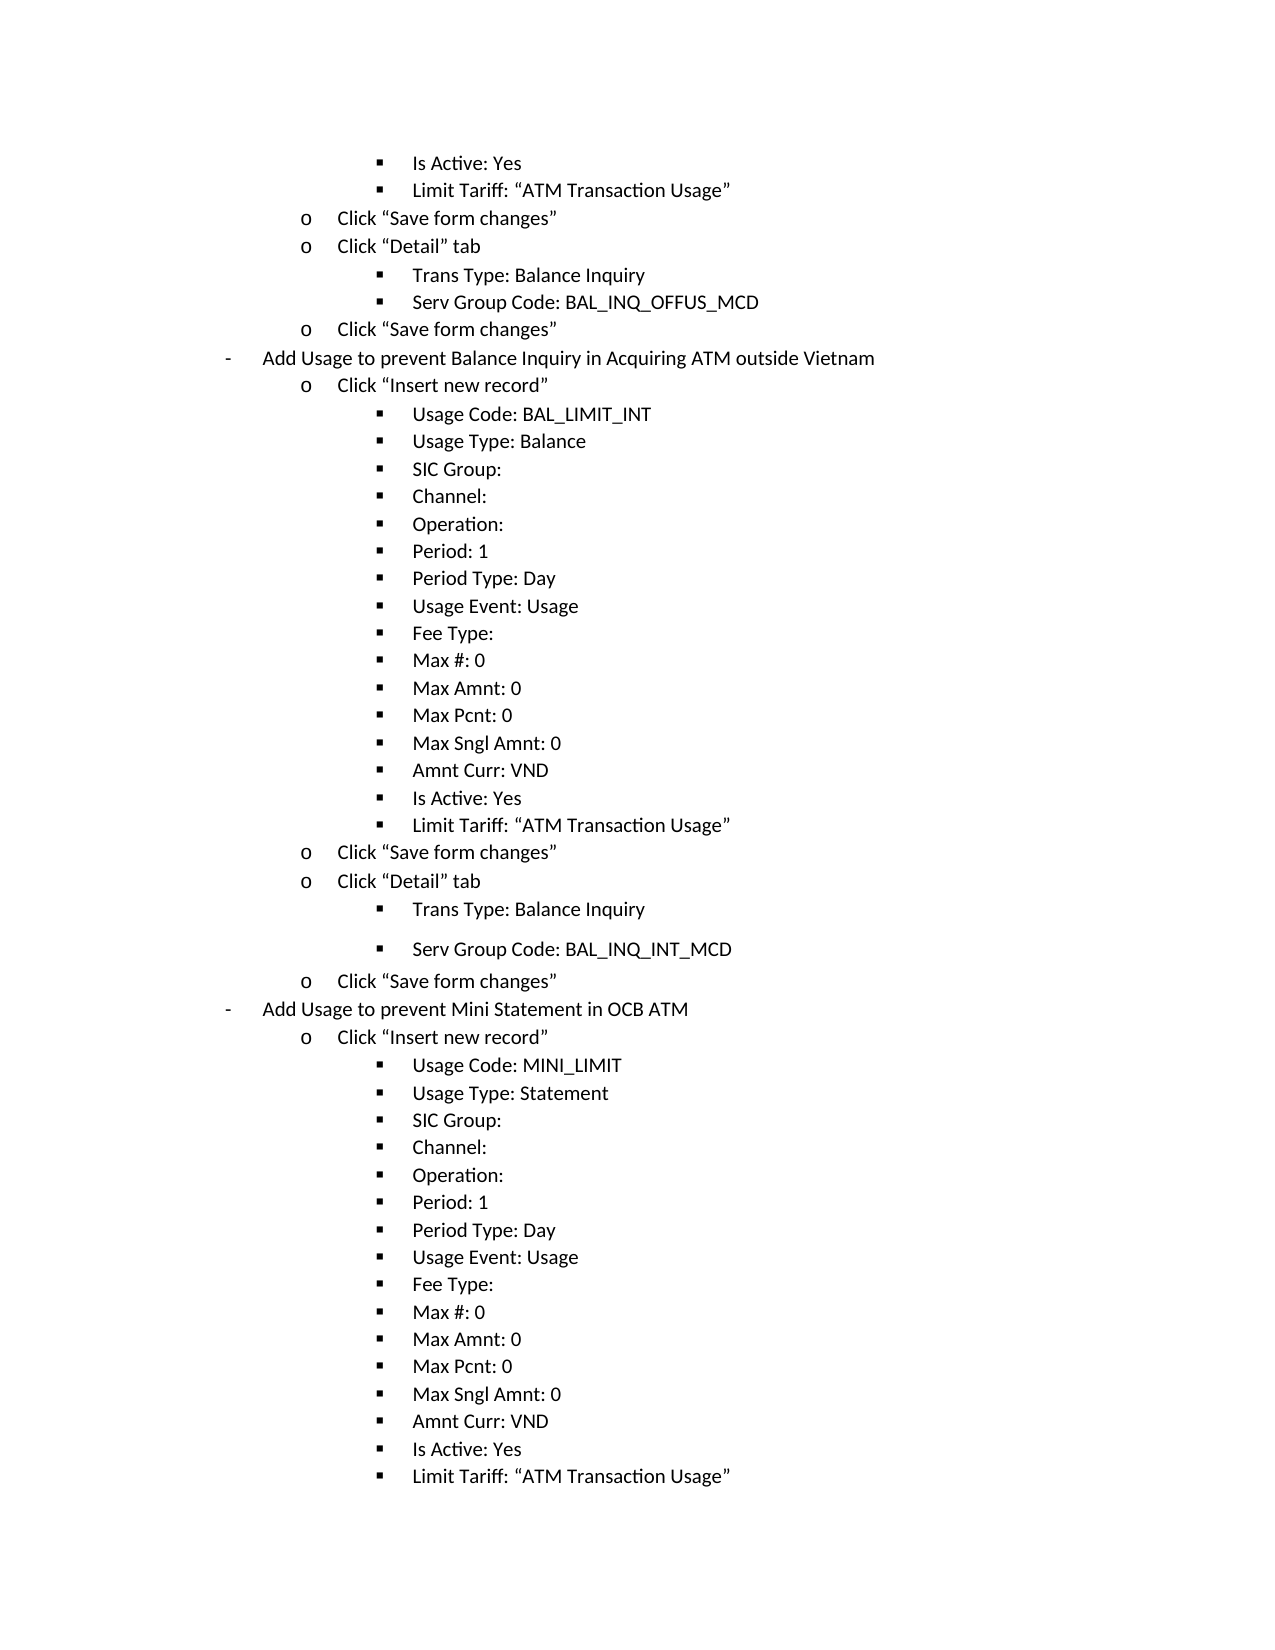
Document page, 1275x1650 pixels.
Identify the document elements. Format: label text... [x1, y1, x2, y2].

list Max Sngl Amnt: 0 [375, 730, 1125, 755]
list Usage Type: Statement [375, 1080, 1125, 1105]
list SIC Group: [375, 1107, 1125, 1133]
list Period Type: Day [375, 1217, 1125, 1242]
list Max #: 0 [375, 648, 1125, 673]
list Click “Save form changes” [300, 968, 1125, 994]
list Usage Code: BAL_LIMIT_INT [375, 401, 1125, 427]
list Max Sngl Amnt: 0 [375, 1381, 1125, 1407]
list Trans Type: Balance Inquiry [375, 262, 1125, 287]
list Usage Code: MINI_LIMIT [375, 1052, 1125, 1078]
list SIC Group: [375, 456, 1125, 481]
list Period Type: Day [375, 566, 1125, 591]
list Serv Group Code: BAL_INQ_INT_MCD [375, 924, 1125, 965]
list Fee Type: [375, 620, 1125, 646]
list Channel: [375, 1134, 1125, 1160]
list Click “Save form changes” [300, 205, 1125, 231]
list Fee Type: [375, 1272, 1125, 1297]
list Max Pcnt: 0 [375, 1354, 1125, 1379]
list Click “Insert new record” [300, 1024, 1125, 1050]
list Click “Detail” tab [300, 233, 1125, 260]
list Max #: 0 [375, 1299, 1125, 1324]
list Add Usage to prevent Mini Statement in OCB ATM [225, 996, 1125, 1022]
list Limit Tariff: “ATM Transaction Usage” [375, 812, 1125, 837]
list Is Active: Yes [375, 785, 1125, 810]
list Usage Event: Usage [375, 1244, 1125, 1269]
list Usage Type: Balance [375, 428, 1125, 454]
list Click “Save form changes” [300, 839, 1125, 866]
list Max Amnt: 0 [375, 1326, 1125, 1352]
list Period: 1 [375, 1189, 1125, 1215]
list Period: 1 [375, 538, 1125, 563]
list Limit Tariff: “ATM Transaction Usage” [375, 1463, 1125, 1489]
list Operation: [375, 1162, 1125, 1187]
list Max Pcnt: 0 [375, 702, 1125, 728]
list Amnt Curr: VND [375, 1408, 1125, 1434]
list Click “Save form changes” [300, 317, 1125, 343]
list Trans Type: Balance Inquiry [375, 897, 1125, 922]
list Add Usage to prevent Balance Inquiry in Acquiring ATM outside Vietnam [225, 345, 1125, 371]
list Max Amnt: 0 [375, 675, 1125, 701]
list Operation: [375, 511, 1125, 536]
list Is Active: Yes [375, 1436, 1125, 1461]
list Click “Detail” tab [300, 868, 1125, 894]
list Channel: [375, 483, 1125, 509]
list Click “Insert new record” [300, 373, 1125, 399]
list Amnt Curr: VND [375, 757, 1125, 783]
list Is Active: Yes [375, 150, 1125, 175]
list Limit Tariff: “ATM Transaction Usage” [375, 177, 1125, 203]
list Usage Event: Usage [375, 593, 1125, 618]
list Serv Group Code: BAL_INQ_OFFUS_MCD [375, 289, 1125, 315]
